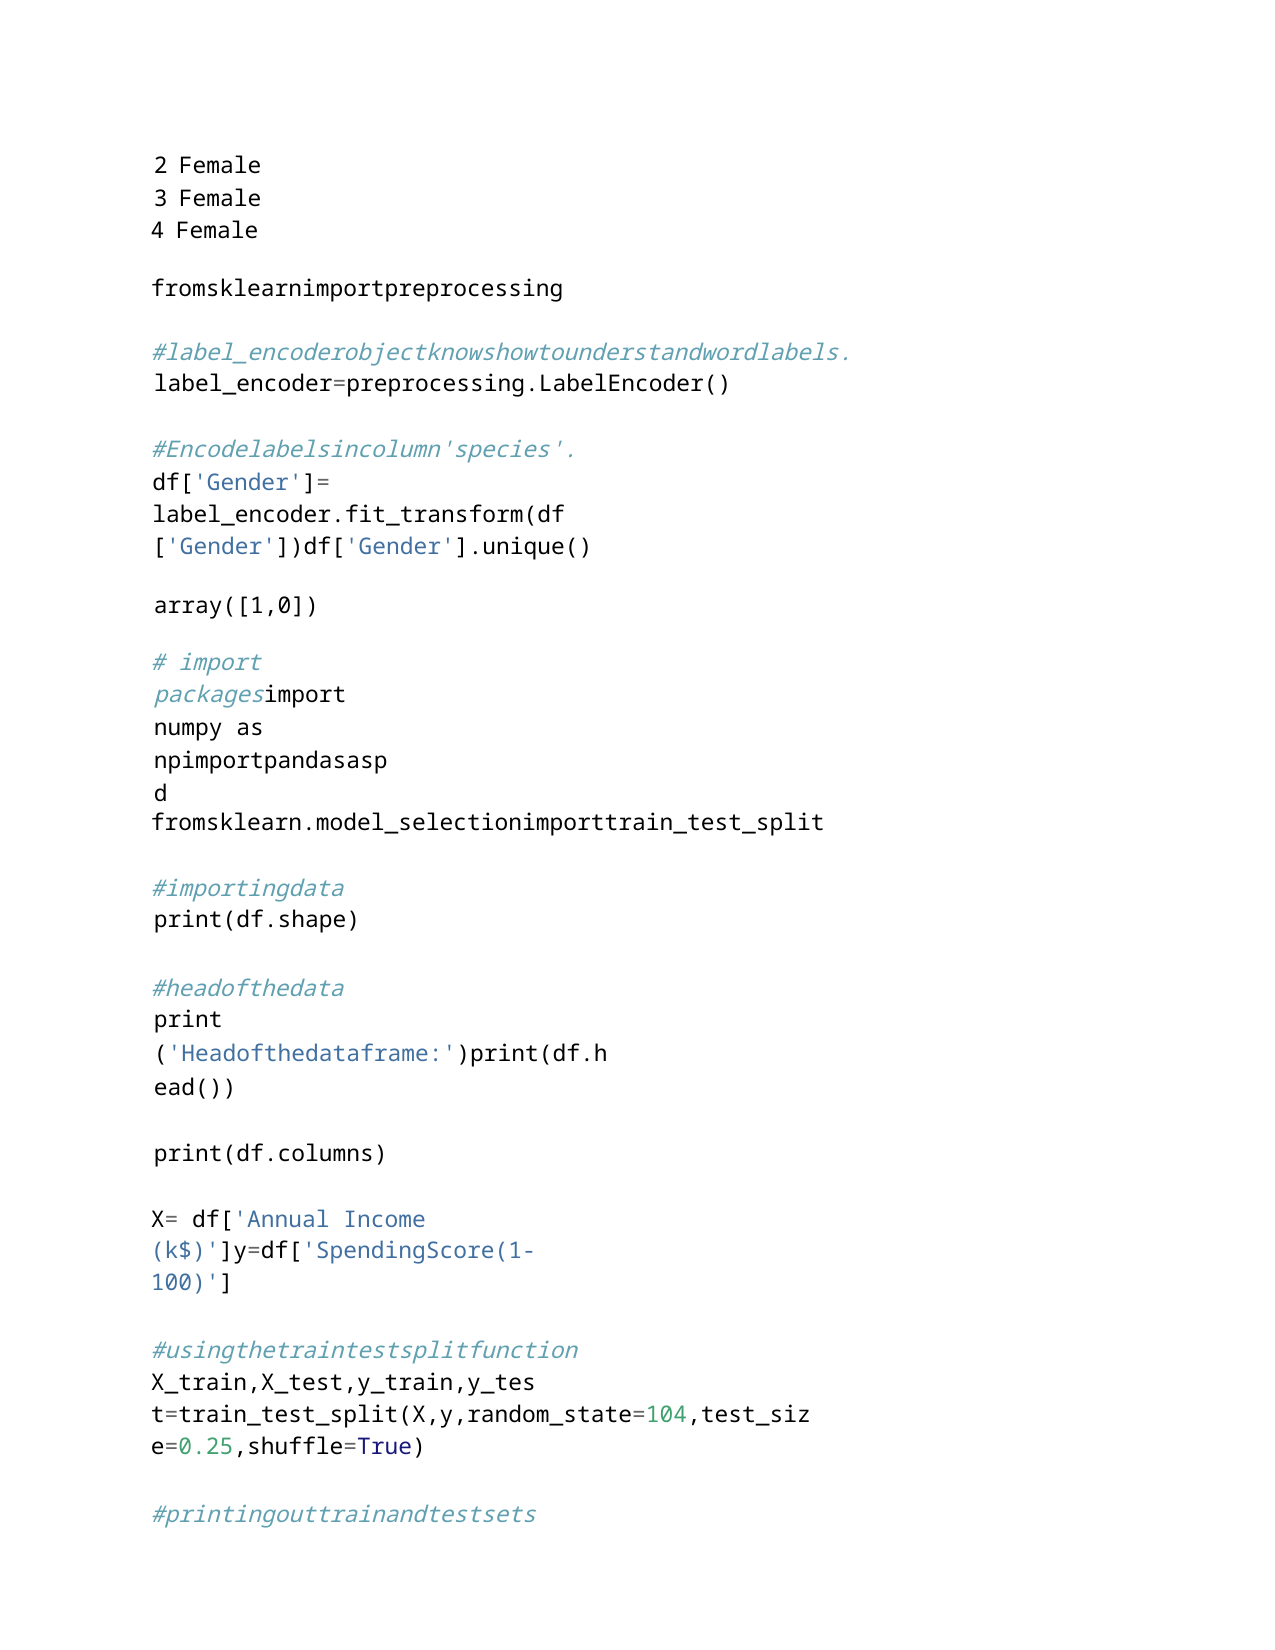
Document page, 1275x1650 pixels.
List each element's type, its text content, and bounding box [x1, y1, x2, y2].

text X_train,X_test,y_train,y_test=train_test_split(X,y,random_state=104,test_size=0.25,shuffle=True) [151, 1366, 812, 1461]
text print(df.columns) [154, 1137, 1104, 1168]
text #label_encoderobjectknowshowtounderstandwordlabels. [151, 336, 1104, 367]
text print('Headofthedataframe:')print(df.head()) [154, 1003, 615, 1102]
text #headofthedata [151, 971, 1104, 1003]
list Female [150, 214, 1104, 246]
list Female [153, 182, 1104, 213]
text fromsklearnimportpreprocessing [151, 271, 1104, 303]
text print(df.shape) [154, 903, 1104, 934]
text X= df['Annual Income (k$)']y=df['SpendingScore(1-100)'] [151, 1203, 615, 1297]
list Female [153, 149, 1104, 181]
text #printingouttrainandtestsets [151, 1498, 1104, 1529]
text fromsklearn.model_selectionimporttrain_test_split [151, 809, 1104, 836]
text df['Gender']= label_encoder.fit_transform(df['Gender'])df['Gender'].unique() [152, 466, 846, 561]
text # import packagesimport numpy as npimportpandasaspd [151, 645, 394, 808]
text #usingthetraintestsplitfunction [151, 1334, 1104, 1365]
text array([1,0]) [154, 589, 1104, 620]
text #Encodelabelsincolumn'species'. [151, 433, 1104, 464]
text #importingdata [151, 872, 1104, 903]
text label_encoder=preprocessing.LabelEncoder() [154, 367, 1104, 398]
